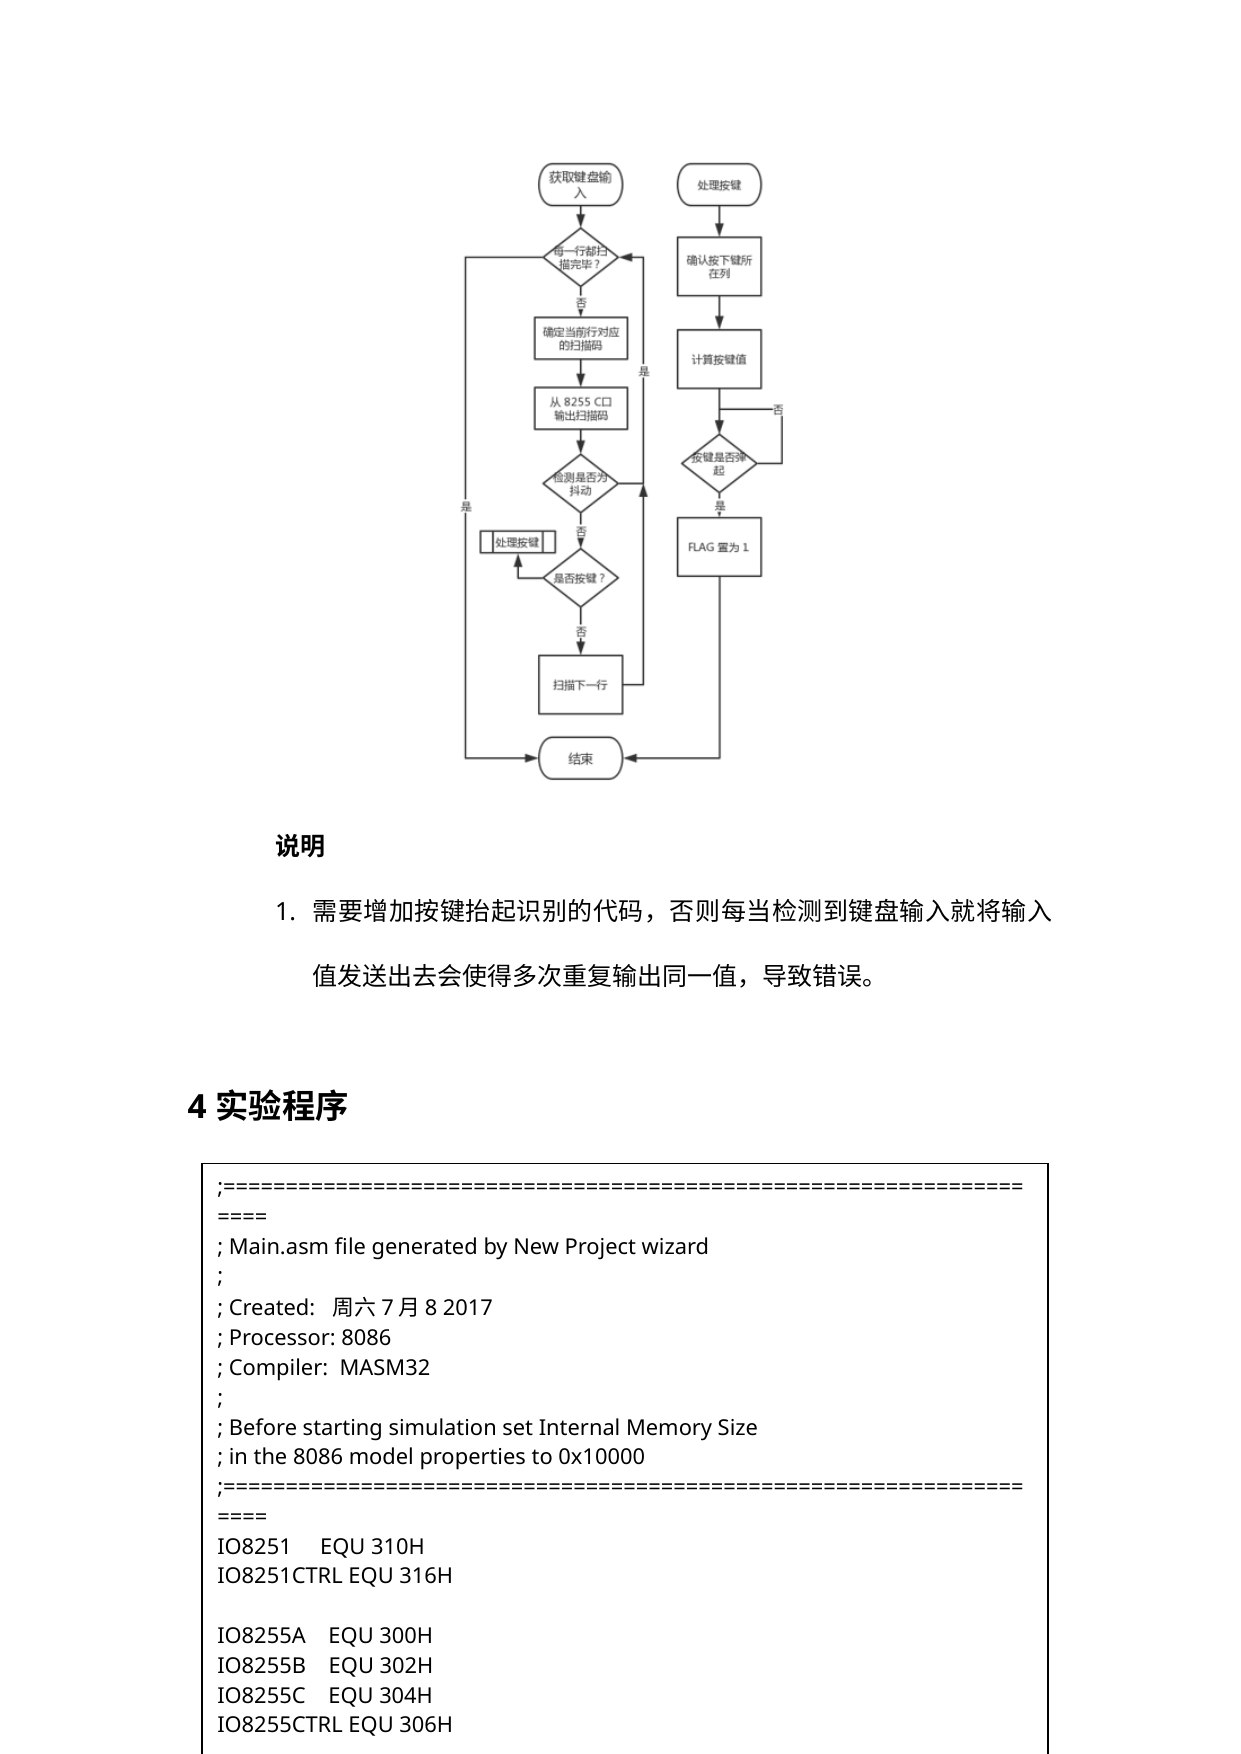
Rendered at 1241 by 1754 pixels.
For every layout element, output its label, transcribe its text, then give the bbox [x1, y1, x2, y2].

list 需要增加按键抬起识别的代码，否则每当检测到键盘输入就将输入值发送出去会使得多次重复输出同一值，导致错误。 [275, 877, 1053, 1007]
text 4 实验程序 [187, 1072, 1053, 1137]
text 说明 [231, 812, 1053, 877]
picture [457, 162, 784, 781]
